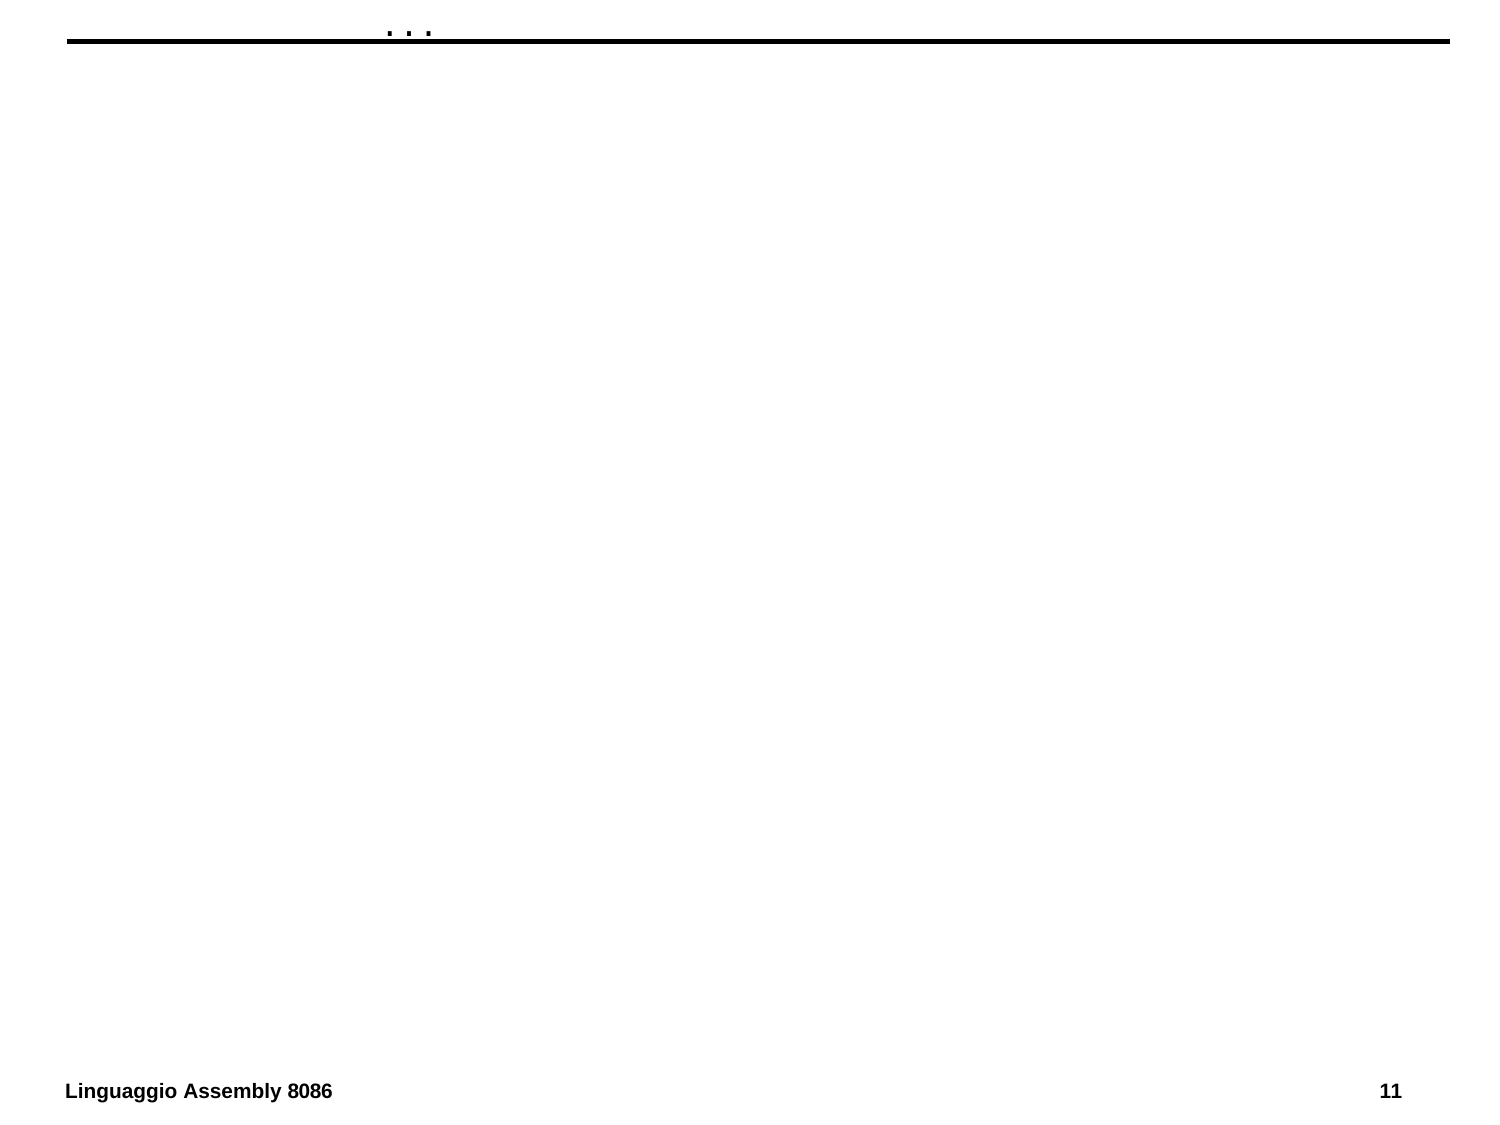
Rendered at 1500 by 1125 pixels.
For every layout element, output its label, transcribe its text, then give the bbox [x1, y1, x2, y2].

text ... [67, 6, 1500, 44]
